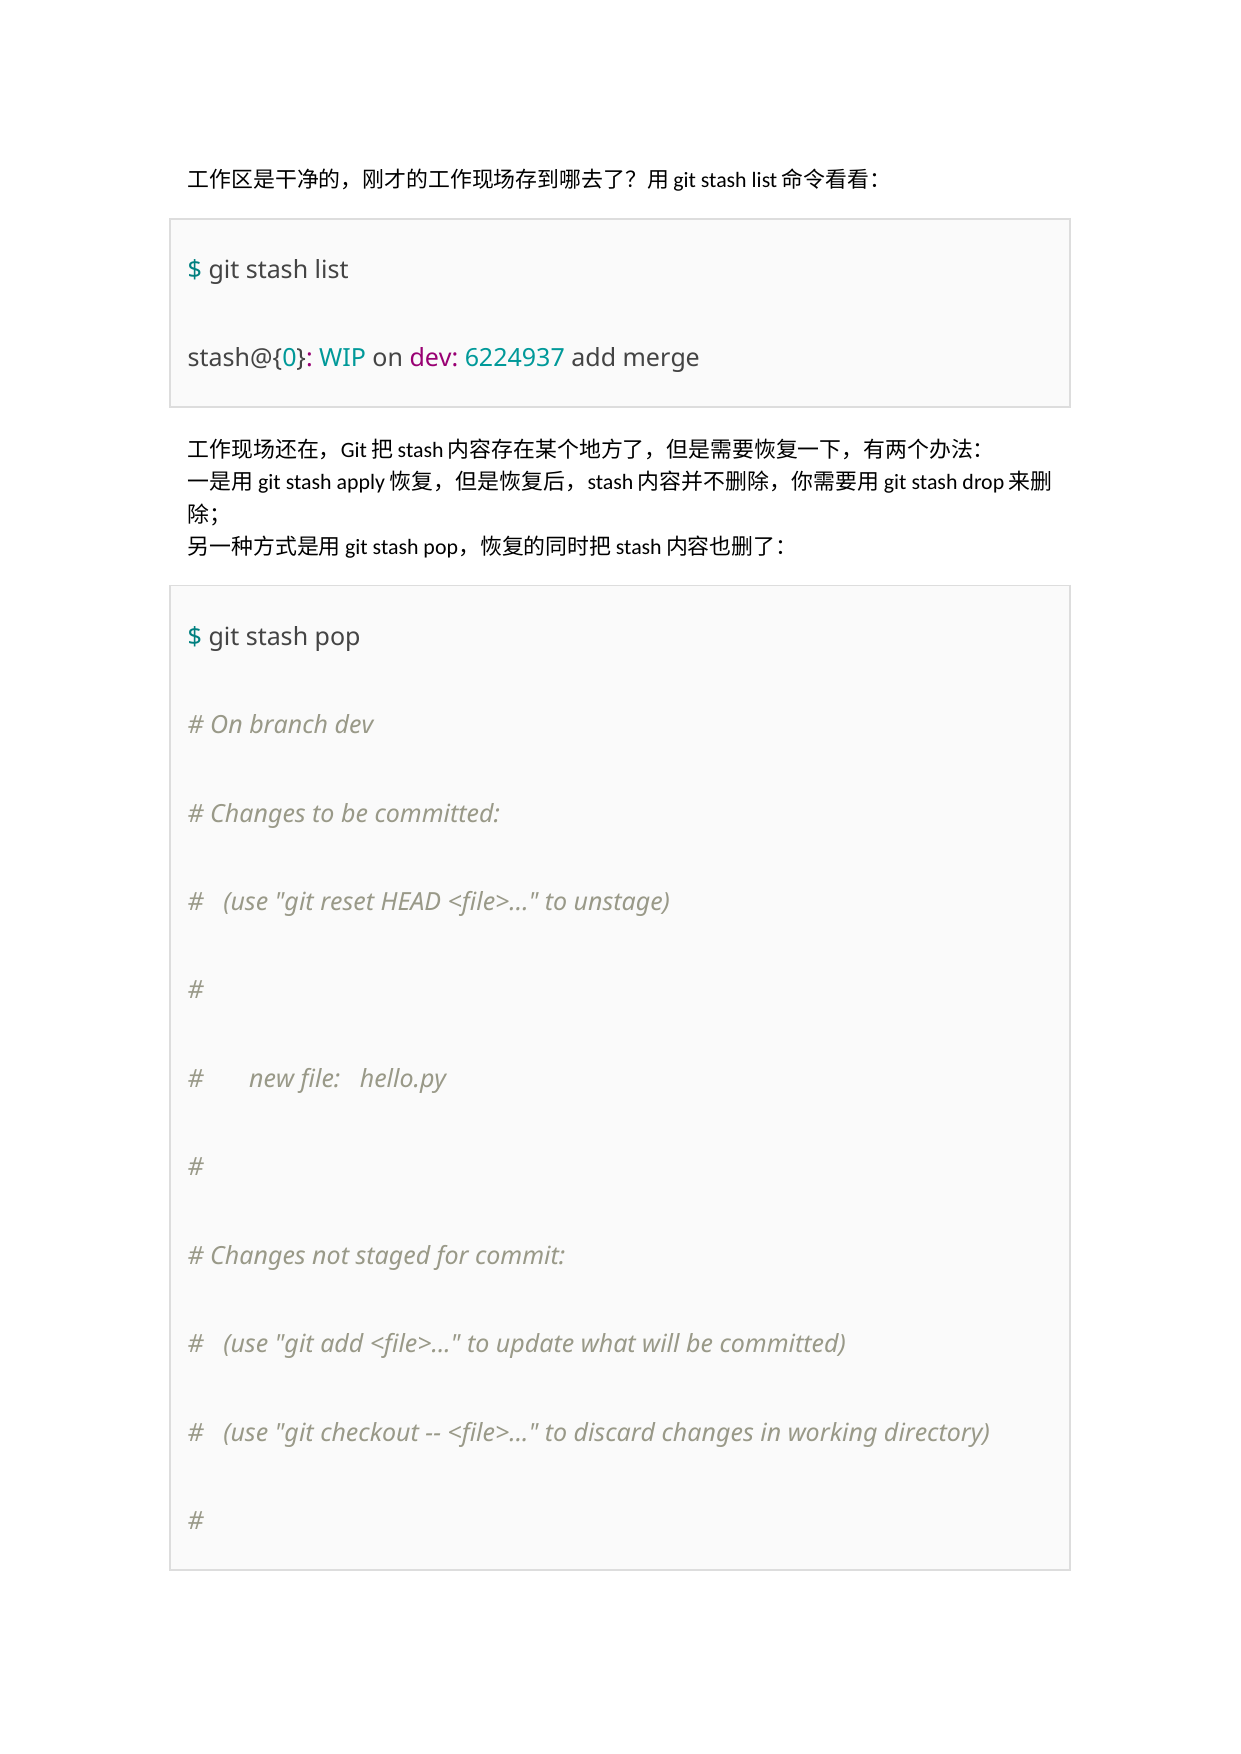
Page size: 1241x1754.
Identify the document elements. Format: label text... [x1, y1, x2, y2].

text # (use "git add <file>..." to update what will be committed) [171, 1292, 1069, 1375]
text # On branch dev [171, 673, 1069, 756]
text # [171, 1469, 1069, 1569]
text 工作现场还在，Git把stash内容存在某个地方了，但是需要恢复一下，有两个办法： [187, 431, 1053, 464]
text $ git stash pop [171, 586, 1069, 668]
text 另一种方式是用git stash pop，恢复的同时把stash内容也删了： [187, 529, 1053, 561]
text # (use "git checkout -- <file>..." to discard changes in working directory) [171, 1381, 1069, 1464]
text $ git stash list [171, 220, 1069, 301]
text 一是用git stash apply恢复，但是恢复后，stash内容并不删除，你需要用git stash drop来删除； [187, 464, 1053, 529]
text # (use "git reset HEAD <file>..." to unstage) [171, 850, 1069, 933]
text # Changes to be committed: [171, 762, 1069, 845]
text stash@{0}: WIP on dev: 6224937 add merge [171, 306, 1069, 406]
text # Changes not staged for commit: [171, 1204, 1069, 1287]
text # new file: hello.py [171, 1027, 1069, 1110]
text # [171, 1115, 1069, 1198]
text # [171, 938, 1069, 1022]
text 工作区是干净的，刚才的工作现场存到哪去了？用git stash list命令看看： [187, 162, 1053, 194]
